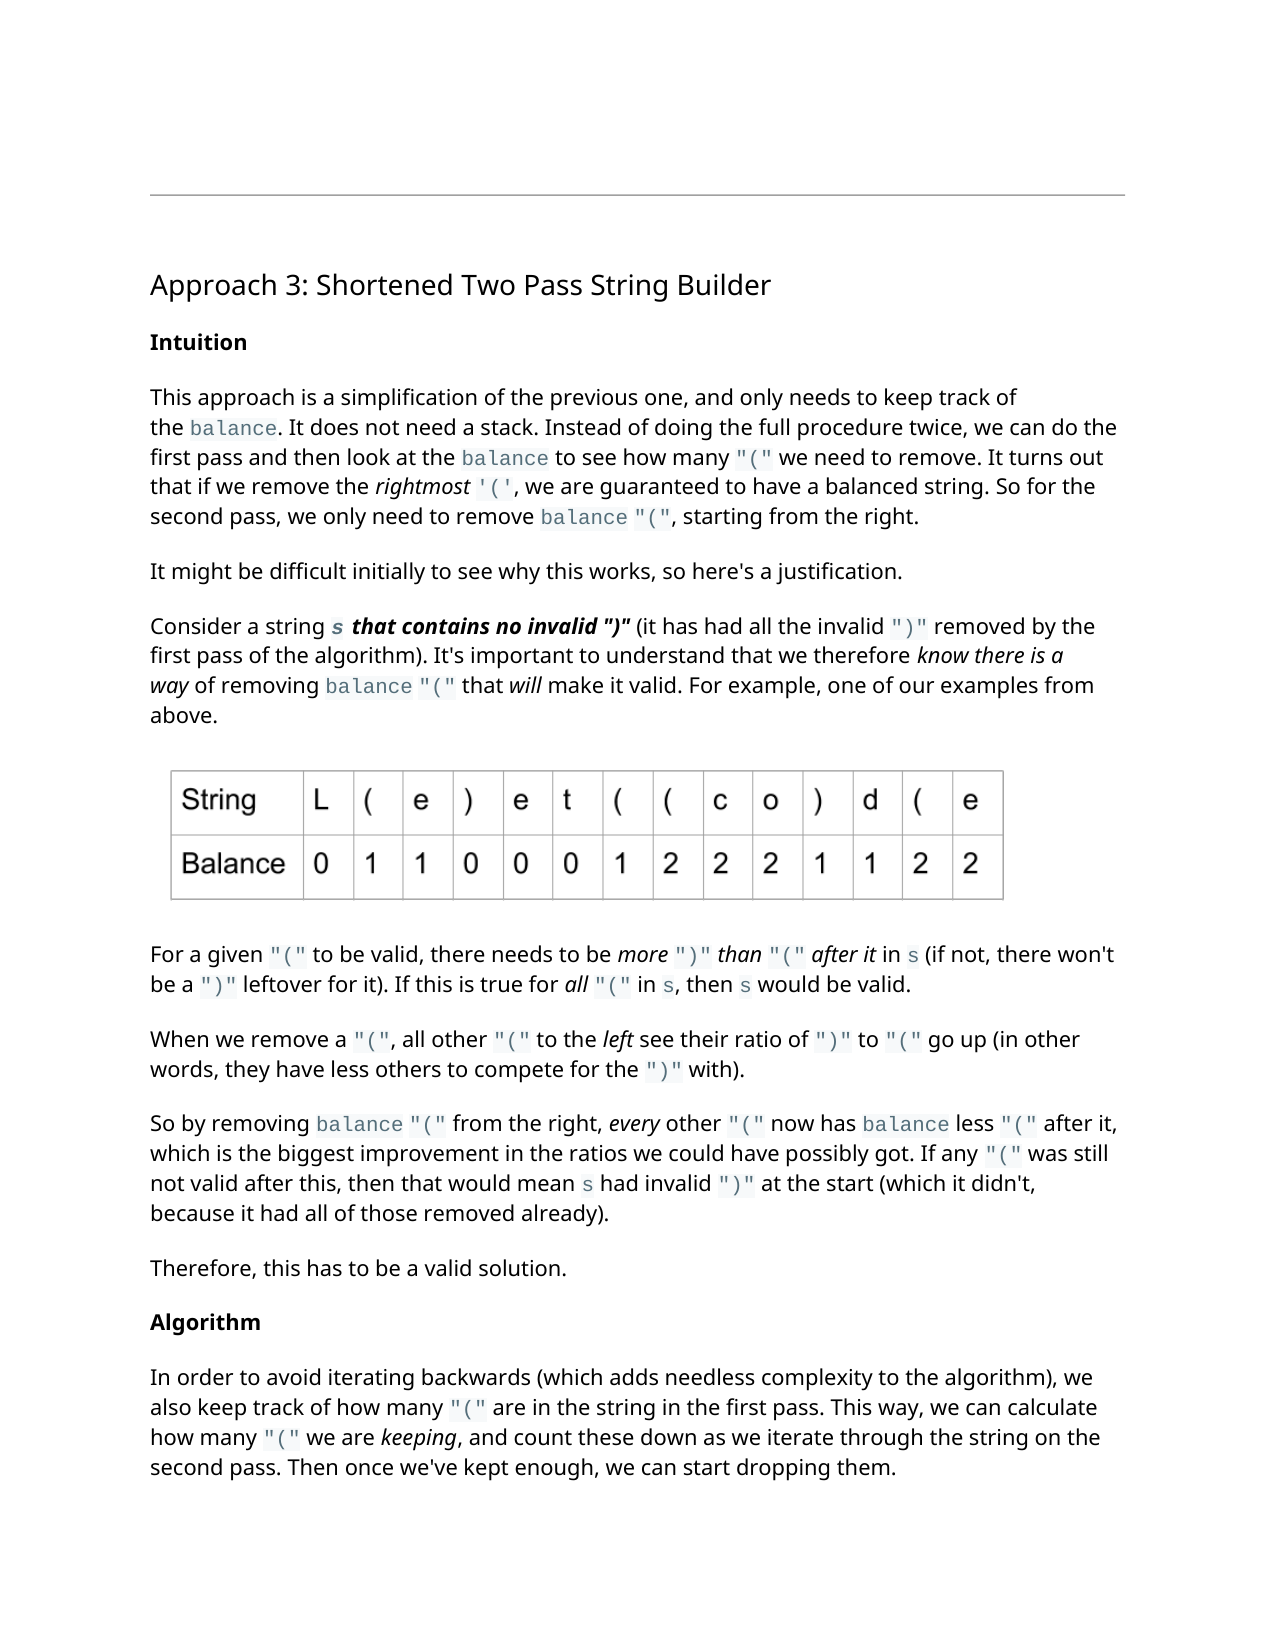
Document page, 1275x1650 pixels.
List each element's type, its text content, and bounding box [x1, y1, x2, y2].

text Algorithm [150, 1307, 1125, 1337]
text Intuition [150, 327, 1125, 357]
text For a given "(" to be valid, there needs to be more ")" than "(" after it in s (if not, there won't be a ")" leftover for it). If this is true for all "(" in s, then s would be valid. [150, 939, 1125, 999]
text This approach is a simplification of the previous one, and only needs to keep track of the balance. It does not need a stack. Instead of doing the full procedure twice, we can do the first pass and then look at the balance to see how many "(" we need to remove. It turns out that if we remove the rightmost '(', we are guaranteed to have a balanced string. So for the second pass, we only need to remove balance "(", starting from the right. [150, 382, 1125, 531]
text When we remove a "(", all other "(" to the left see their ratio of ")" to "(" go up (in other words, they have less others to compete for the ")" with). [150, 1024, 1125, 1083]
text Approach 3: Shortened Two Pass String Builder [150, 265, 1125, 304]
text It might be difficult initially to see why this works, so here's a justification. [150, 556, 1125, 586]
text So by removing balance "(" from the right, every other "(" now has balance less "(" after it, which is the biggest improvement in the ratios we could have possibly got. If any "(" was still not valid after this, then that would mean s had invalid ")" at the start (which it didn't, because it had all of those removed already). [150, 1108, 1125, 1227]
picture [150, 754, 1125, 915]
text In order to avoid iterating backwards (which adds needless complexity to the algorithm), we also keep track of how many "(" are in the string in the first pass. This way, we can calculate how many "(" we are keeping, and count these down as we iterate through the string on the second pass. Then once we've kept enough, we can start dropping them. [150, 1362, 1125, 1481]
text Therefore, this has to be a valid solution. [150, 1252, 1125, 1282]
text Consider a string s that contains no invalid ")" (it has had all the invalid ")" removed by the first pass of the algorithm). It's important to understand that we therefore know there is a way of removing balance "(" that will make it valid. For example, one of our examples from above. [150, 611, 1125, 730]
